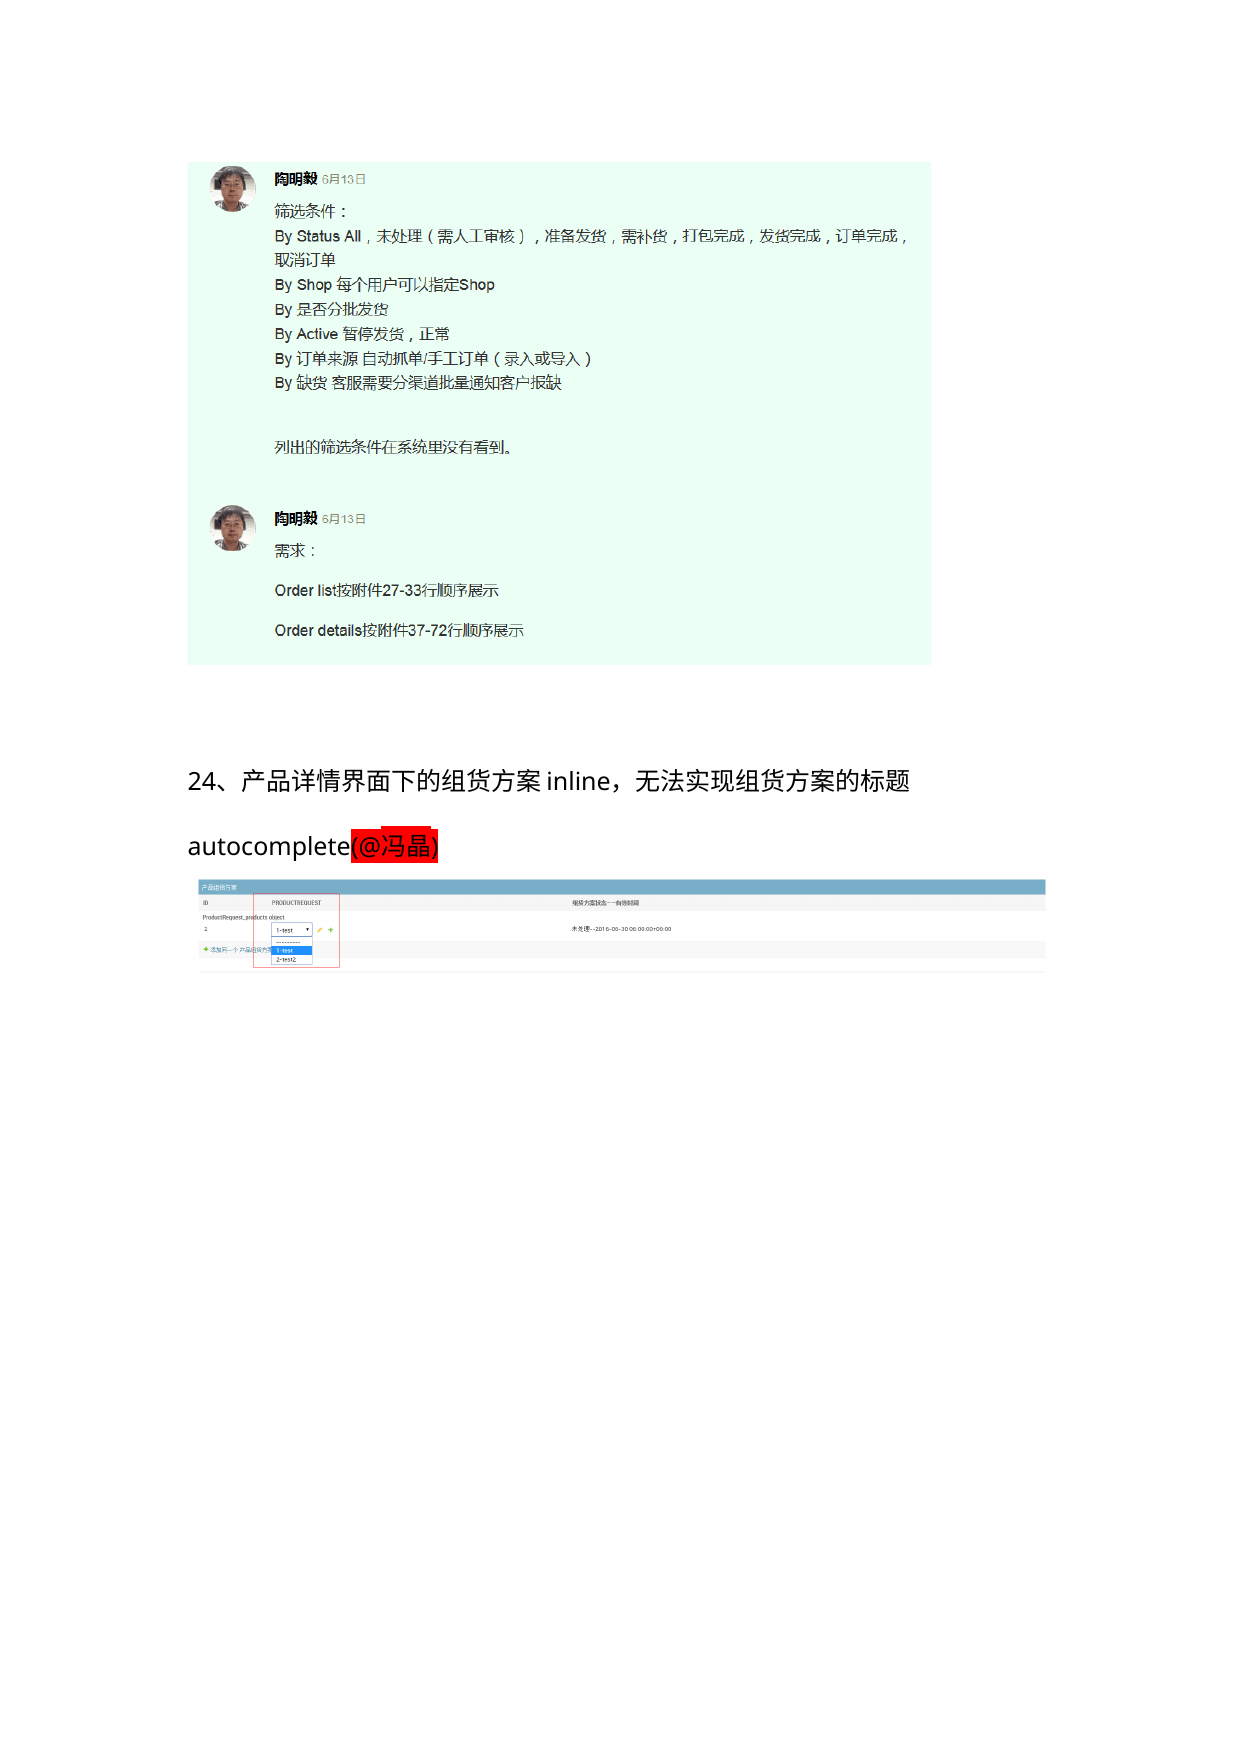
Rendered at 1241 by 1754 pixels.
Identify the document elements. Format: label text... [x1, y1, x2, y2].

list 24、产品详情界面下的组货方案inline，无法实现组货方案的标题autocomplete(@冯晶) [187, 747, 1053, 877]
picture [187, 877, 1051, 973]
picture [187, 162, 932, 665]
